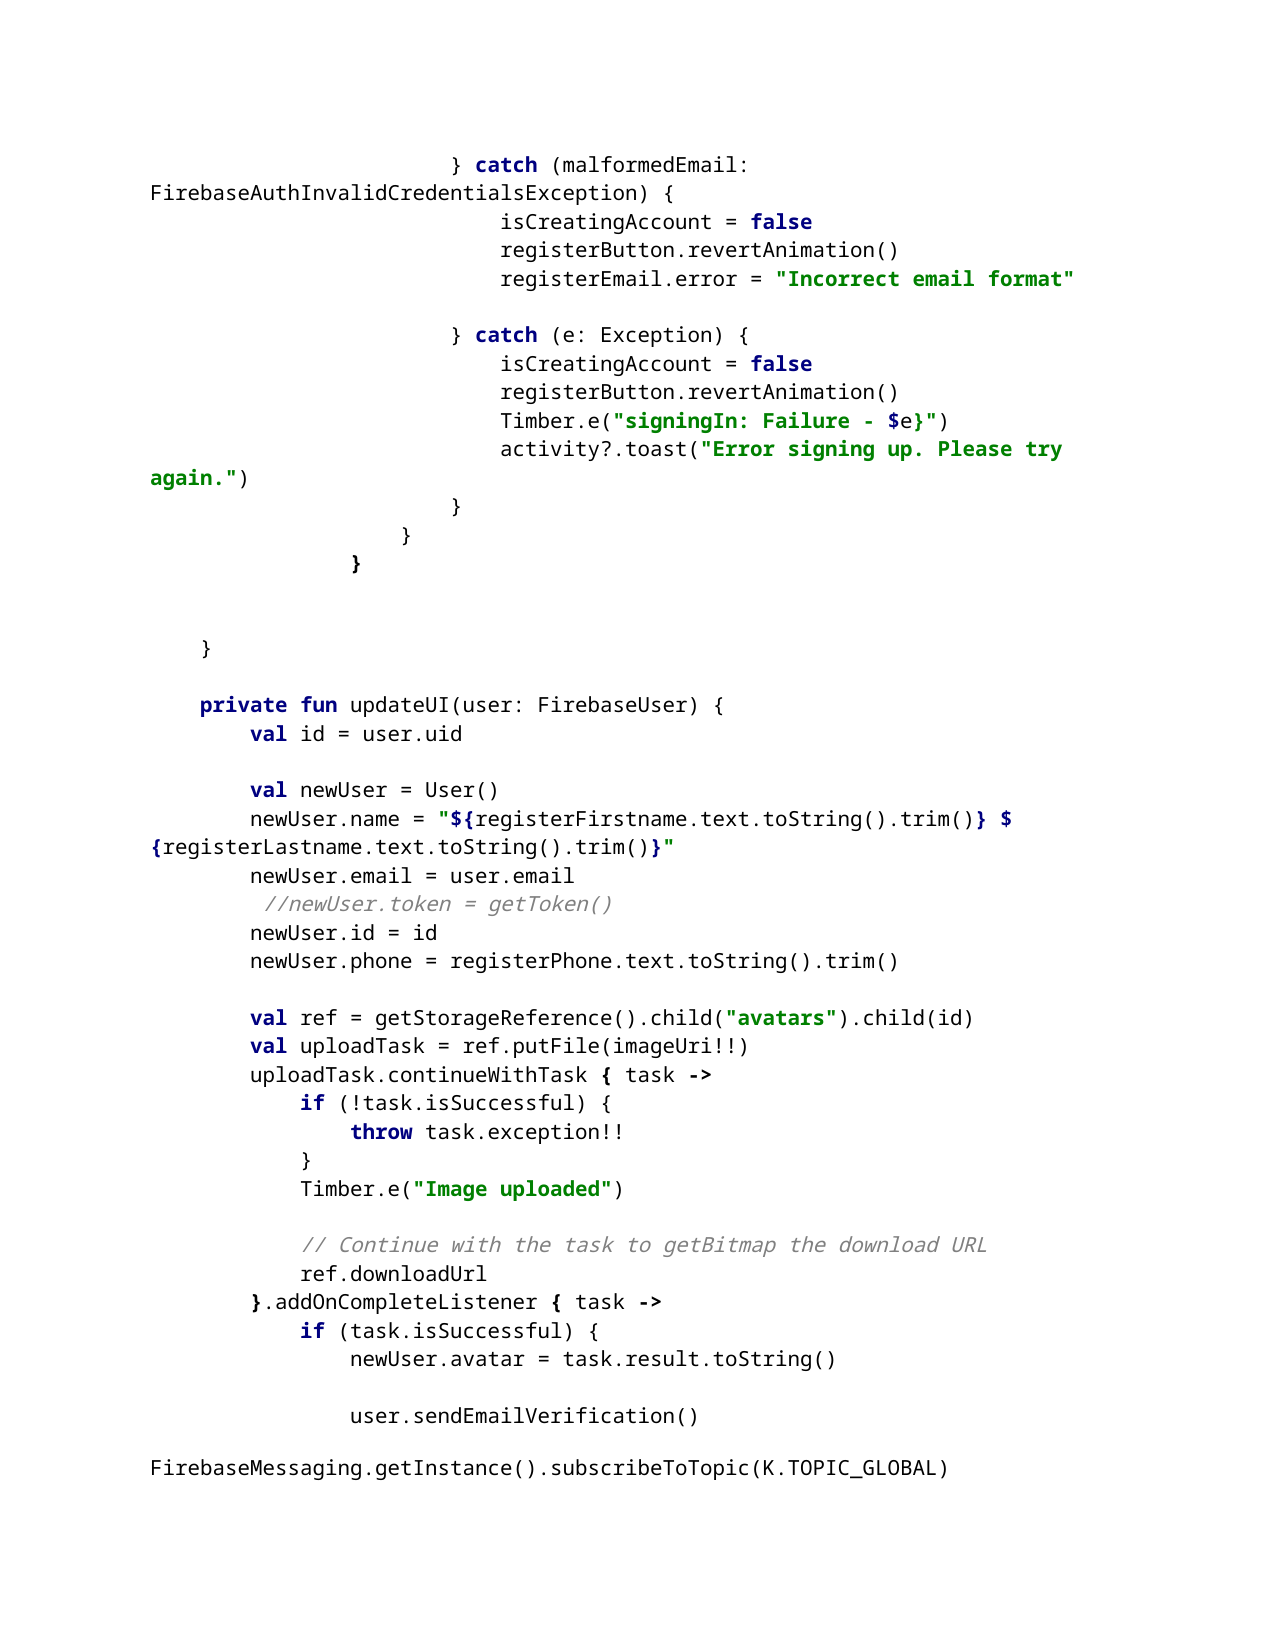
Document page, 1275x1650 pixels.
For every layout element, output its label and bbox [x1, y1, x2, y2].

text [150, 150, 1125, 1482]
